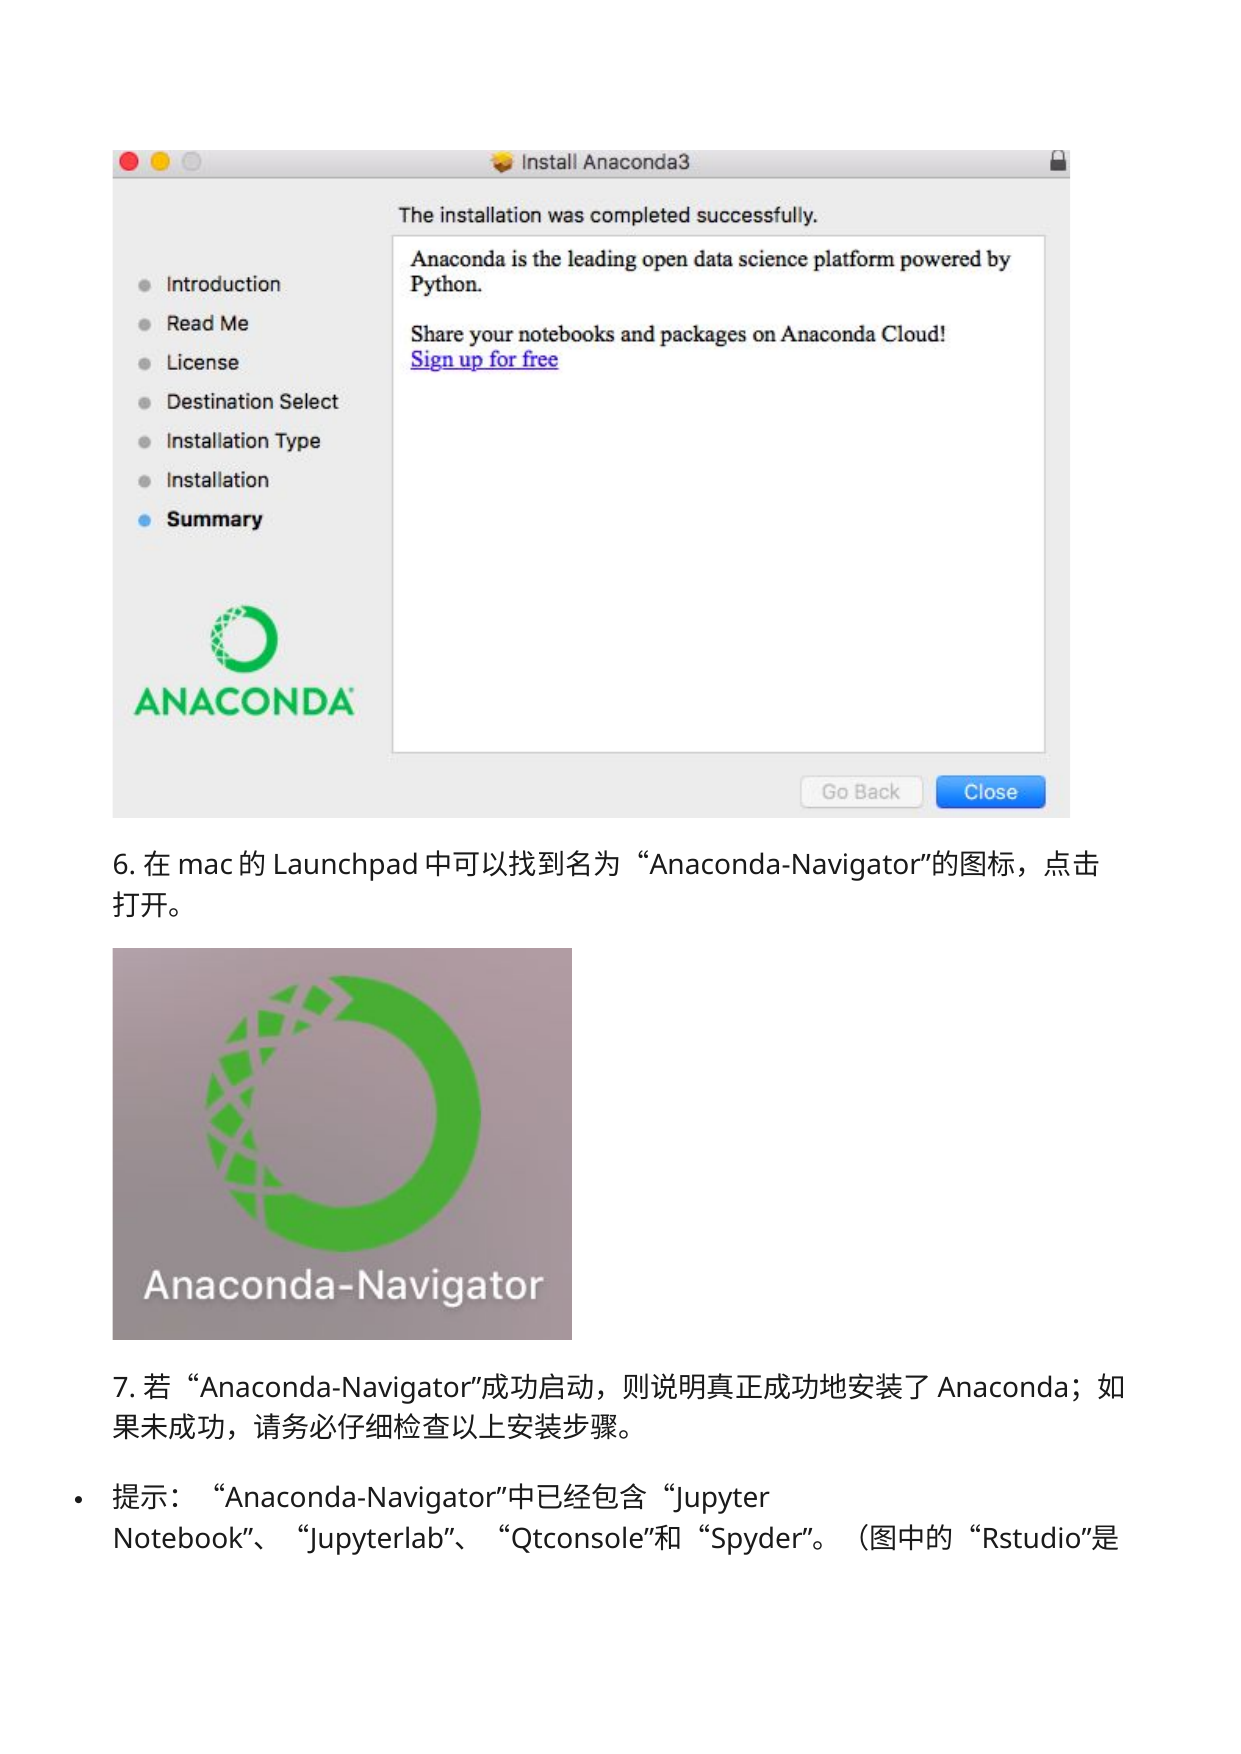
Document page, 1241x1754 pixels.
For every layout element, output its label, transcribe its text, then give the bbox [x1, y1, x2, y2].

picture [112, 948, 572, 1340]
text 7. 若“Anaconda-Navigator”成功启动，则说明真正成功地安装了Anaconda；如果未成功，请务必仔细检查以上安装步骤。 [112, 1364, 1128, 1446]
text 6. 在mac的Launchpad中可以找到名为“Anaconda-Navigator”的图标，点击打开。 [112, 842, 1128, 924]
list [75, 1475, 1128, 1557]
picture [112, 150, 1071, 818]
